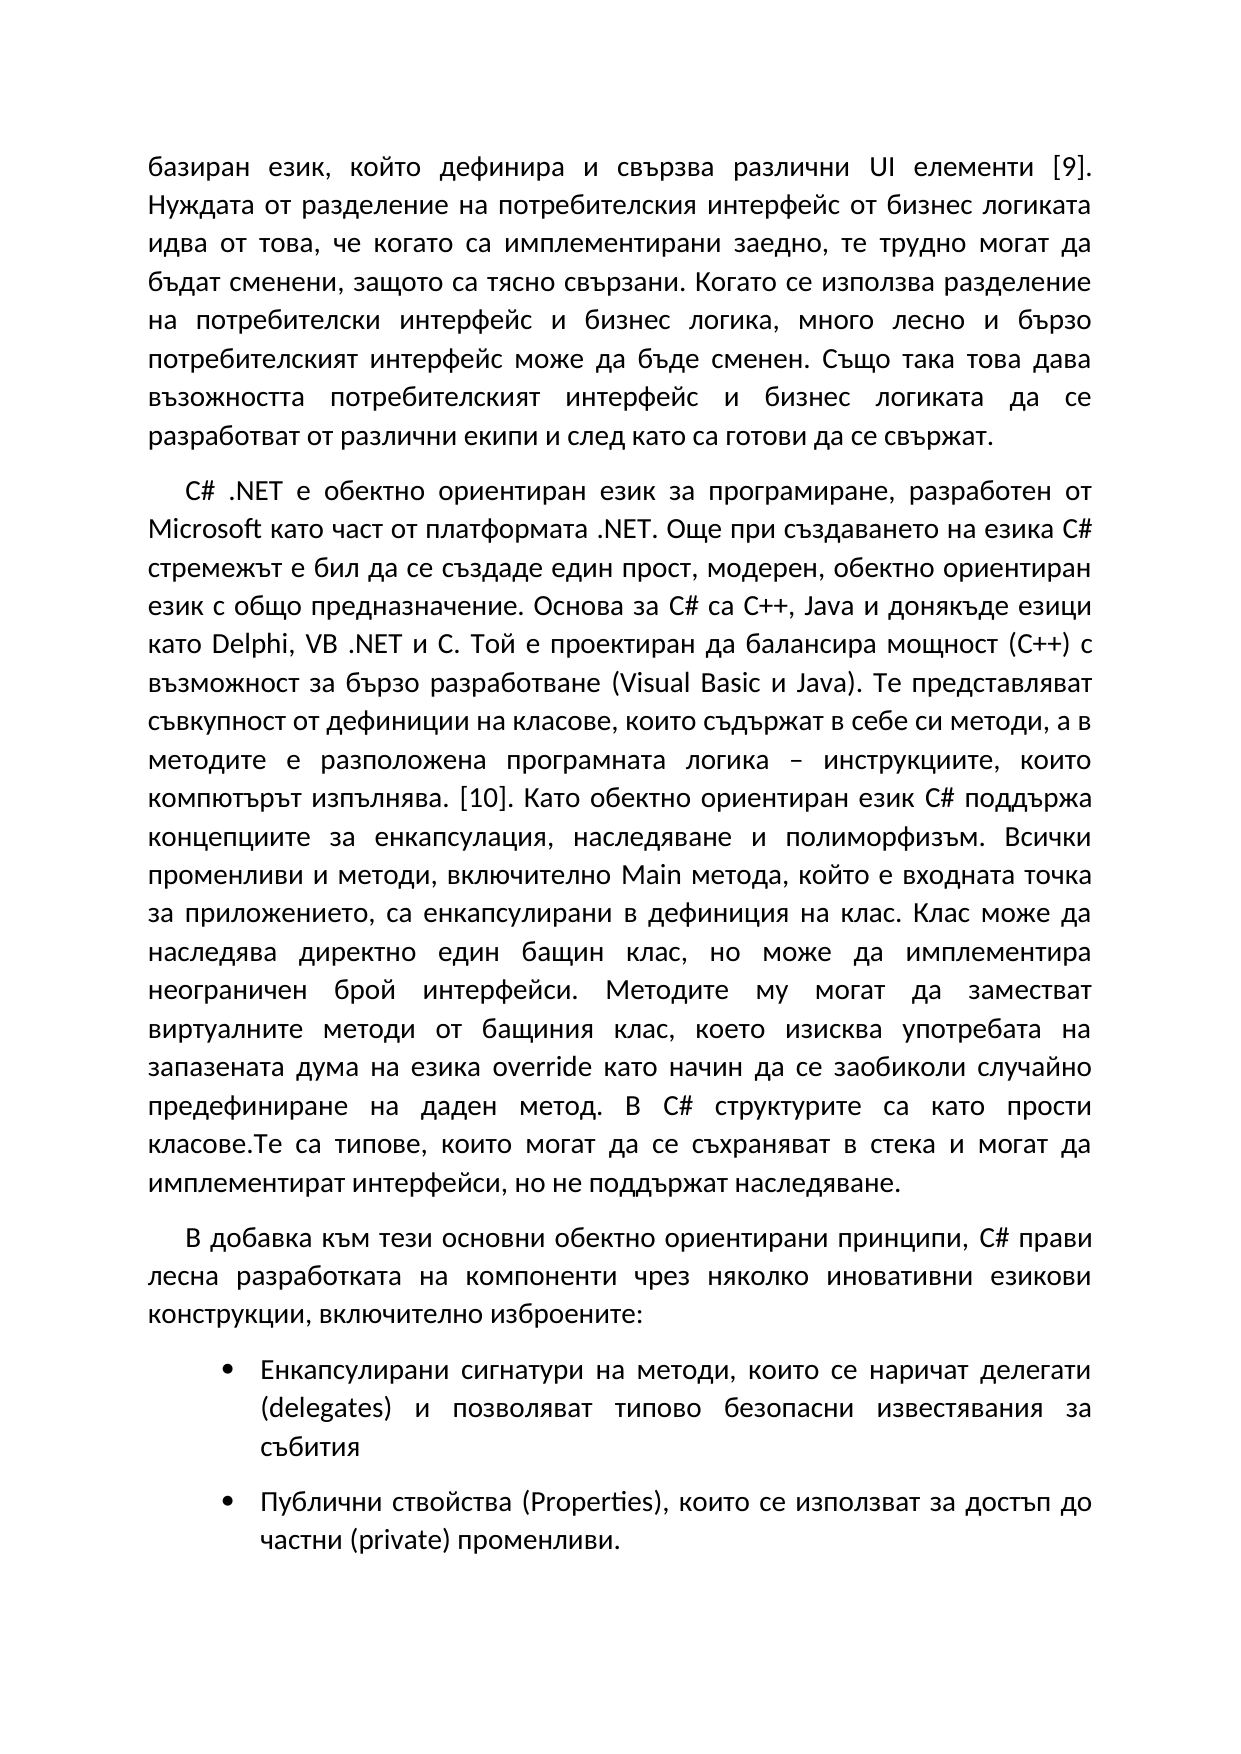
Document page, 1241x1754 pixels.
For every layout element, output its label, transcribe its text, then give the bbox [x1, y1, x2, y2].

text В добавка към тези основни обектно ориентирани принципи, C# прави лесна разработката на компоненти чрез няколко иновативни езикови конструкции, включително изброените: [148, 1219, 1093, 1331]
list Публични ствойства (Properties), които се използват за достъп до частни (private) променливи. [223, 1483, 1093, 1557]
list Енкапсулирани сигнатури на методи, които се наричат делегати (delegates) и позволяват типово безопасни известявания за събития [223, 1351, 1093, 1463]
text C# .NET е обектно ориентиран език за програмиране, разработен от Microsoft като част от платформата .NET. Още при създаването на езика C# стремежът е бил да се създаде един прост, модерен, обектно ориентиран език с общо предназначение. Основа за C# са C++, Java и донякъде езици като Delphi, VB .NET и C. Той е проектиран да балансира мощност (C++) с възможност за бързо разработване (Visual Basic и Java). Те представляват съвкупност от дефиниции на класове, които съдържат в себе си методи, а в методите е разположена програмната логика – инструкциите, които компютърът изпълнява. [10]. Като обектно ориентиран език C# поддържа концепциите за енкапсулация, наследяване и полиморфизъм. Всички променливи и методи, включително Main метода, който е входната точка за приложението, са енкапсулирани в дефиниция на клас. Клас може да наследява директно един бащин клас, но може да имплементира неограничен брой интерфейси. Методите му могат да заместват виртуалните методи от бащиния клас, което изисква употребата на запазената дума на езика override като начин да се заобиколи случайно предефиниране на даден метод. В C# структурите са като прости класове.Те са типове, които могат да се съхраняват в стека и могат да имплементират интерфейси, но не поддържат наследяване. [148, 472, 1093, 1199]
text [148, 148, 1093, 452]
